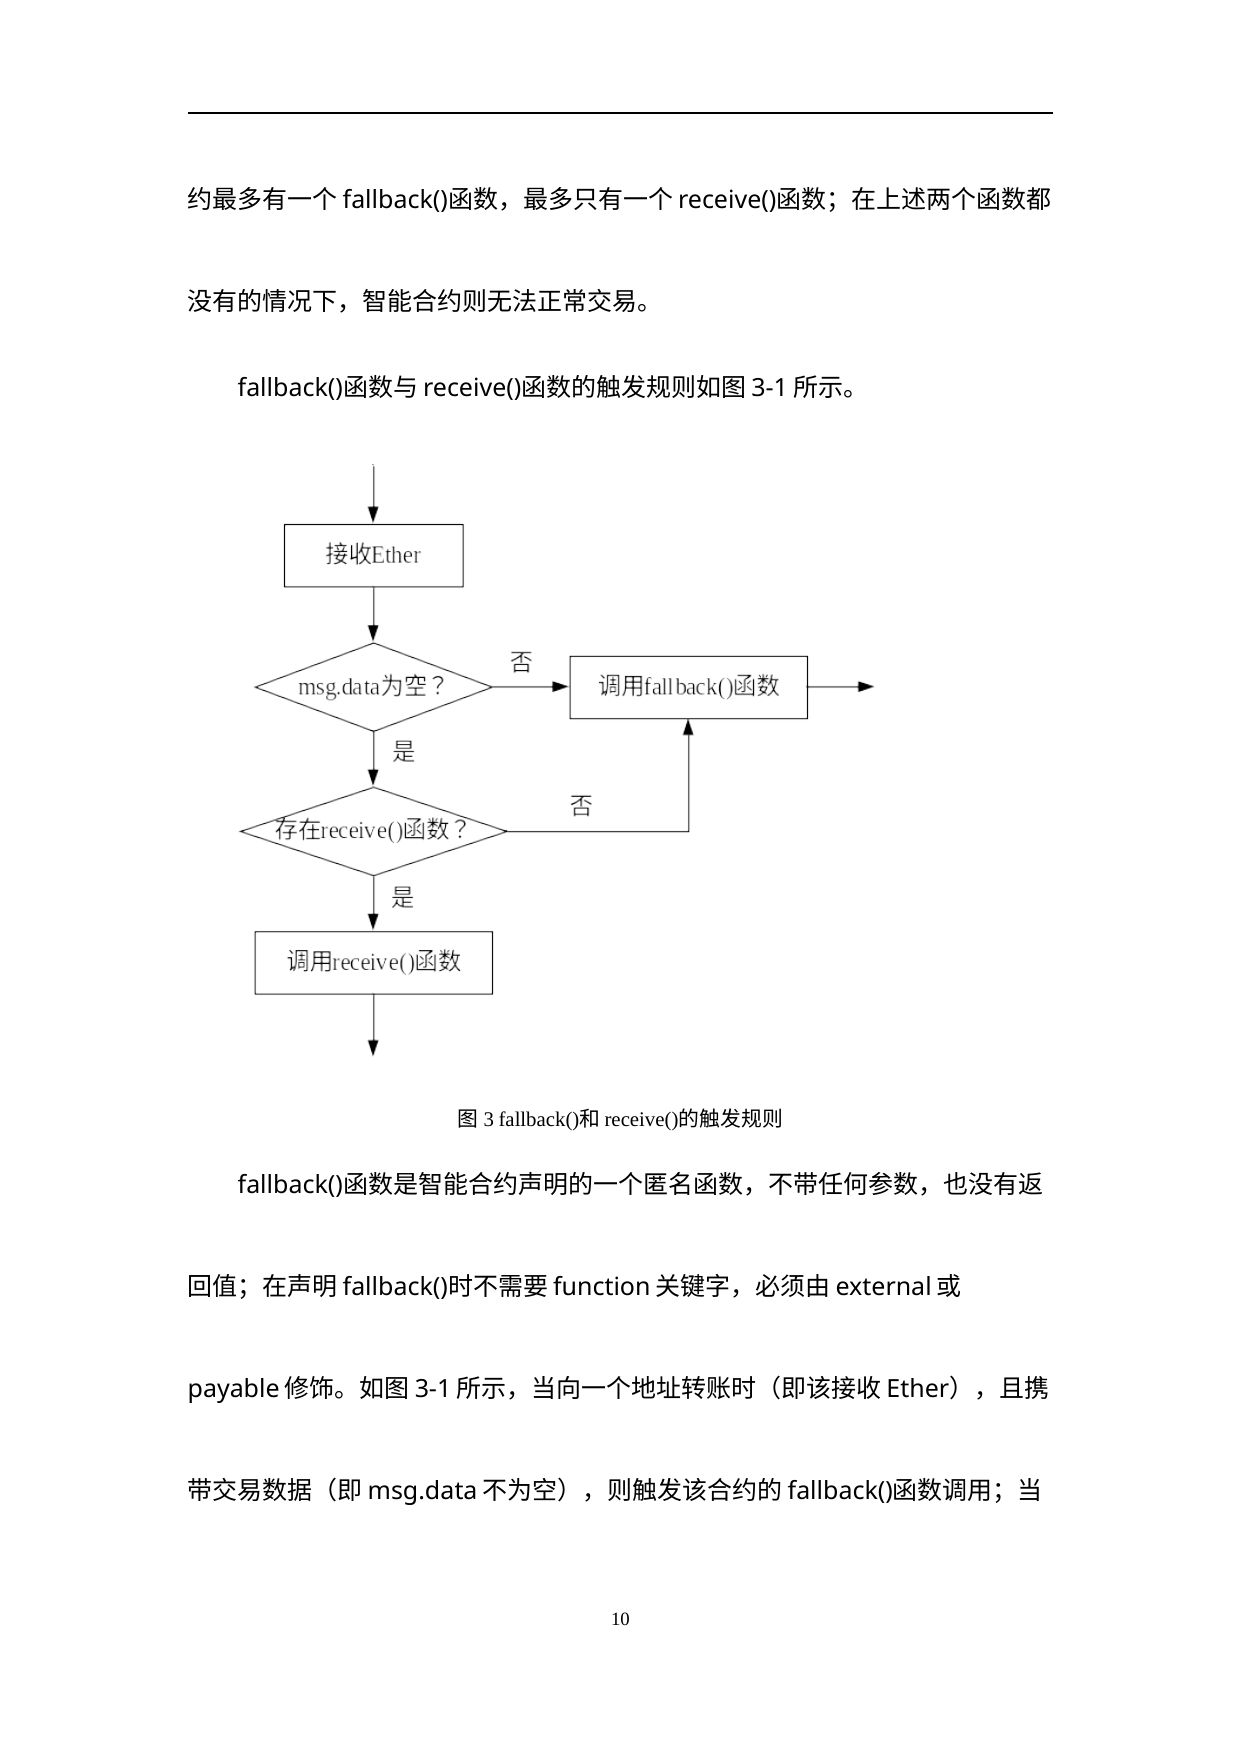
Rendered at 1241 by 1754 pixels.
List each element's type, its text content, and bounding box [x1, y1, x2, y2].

text fallback()函数与receive()函数的触发规则如图3-1所示。 [187, 352, 1053, 420]
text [187, 164, 1053, 334]
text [187, 1149, 1053, 1523]
